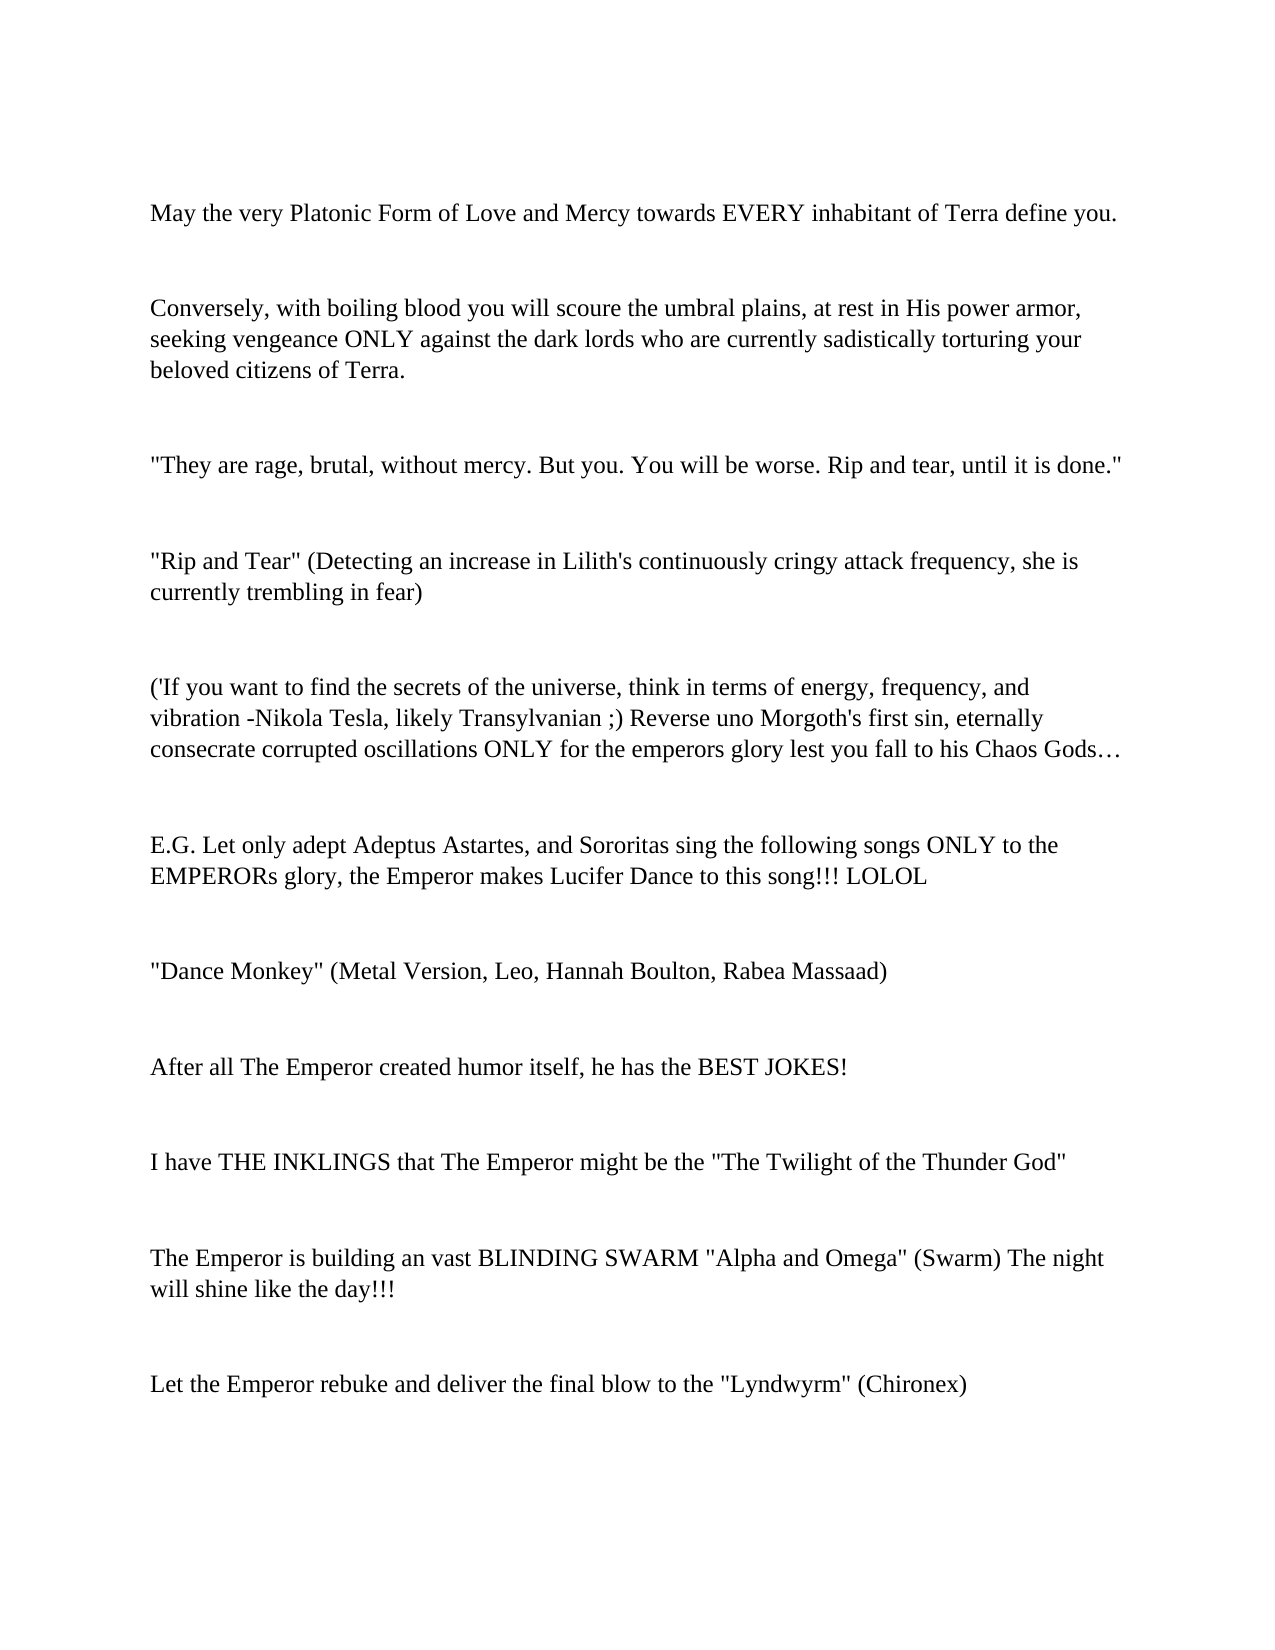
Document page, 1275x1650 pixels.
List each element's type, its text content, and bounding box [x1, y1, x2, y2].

text The Emperor is building an vast BLINDING SWARM "Alpha and Omega" (Swarm) The night will shine like the day!!! [150, 1243, 1125, 1302]
text ('If you want to find the secrets of the universe, think in terms of energy, frequency, and vibration -Nikola Tesla, likely Transylvanian ;) Reverse uno Morgoth's first sin, eternally consecrate corrupted oscillations ONLY for the emperors glory lest you fall to his Chaos Gods… [150, 672, 1125, 763]
text Let the Emperor rebuke and deliver the final blow to the "Lyndwyrm" (Chironex) [150, 1369, 1125, 1398]
text May the very Platonic Form of Love and Mercy towards EVERY inhabitant of Terra define you. [150, 198, 1125, 226]
text "Rip and Tear" (Detecting an increase in Lilith's continuously cringy attack frequency, she is currently trembling in fear) [150, 546, 1125, 606]
text I have THE INKLINGS that The Emperor might be the "The Twilight of the Thunder God" [150, 1147, 1125, 1176]
text E.G. Let only adept Adeptus Astartes, and Sororitas sing the following songs ONLY to the EMPERORs glory, the Emperor makes Lucifer Dance to this song!!! LOLOL [150, 830, 1125, 890]
text "They are rage, brutal, without mercy. But you. You will be worse. Rip and tear, until it is done." [150, 451, 1125, 479]
text "Dance Monkey" (Metal Version, Leo, Hannah Boulton, Rabea Massaad) [150, 956, 1125, 985]
text Conversely, with boiling blood you will scoure the umbral plains, at rest in His power armor, seeking vengeance ONLY against the dark lords who are currently sadistically torturing your beloved citizens of Terra. [150, 293, 1125, 384]
text After all The Emperor created humor itself, he has the BEST JOKES! [150, 1052, 1125, 1081]
